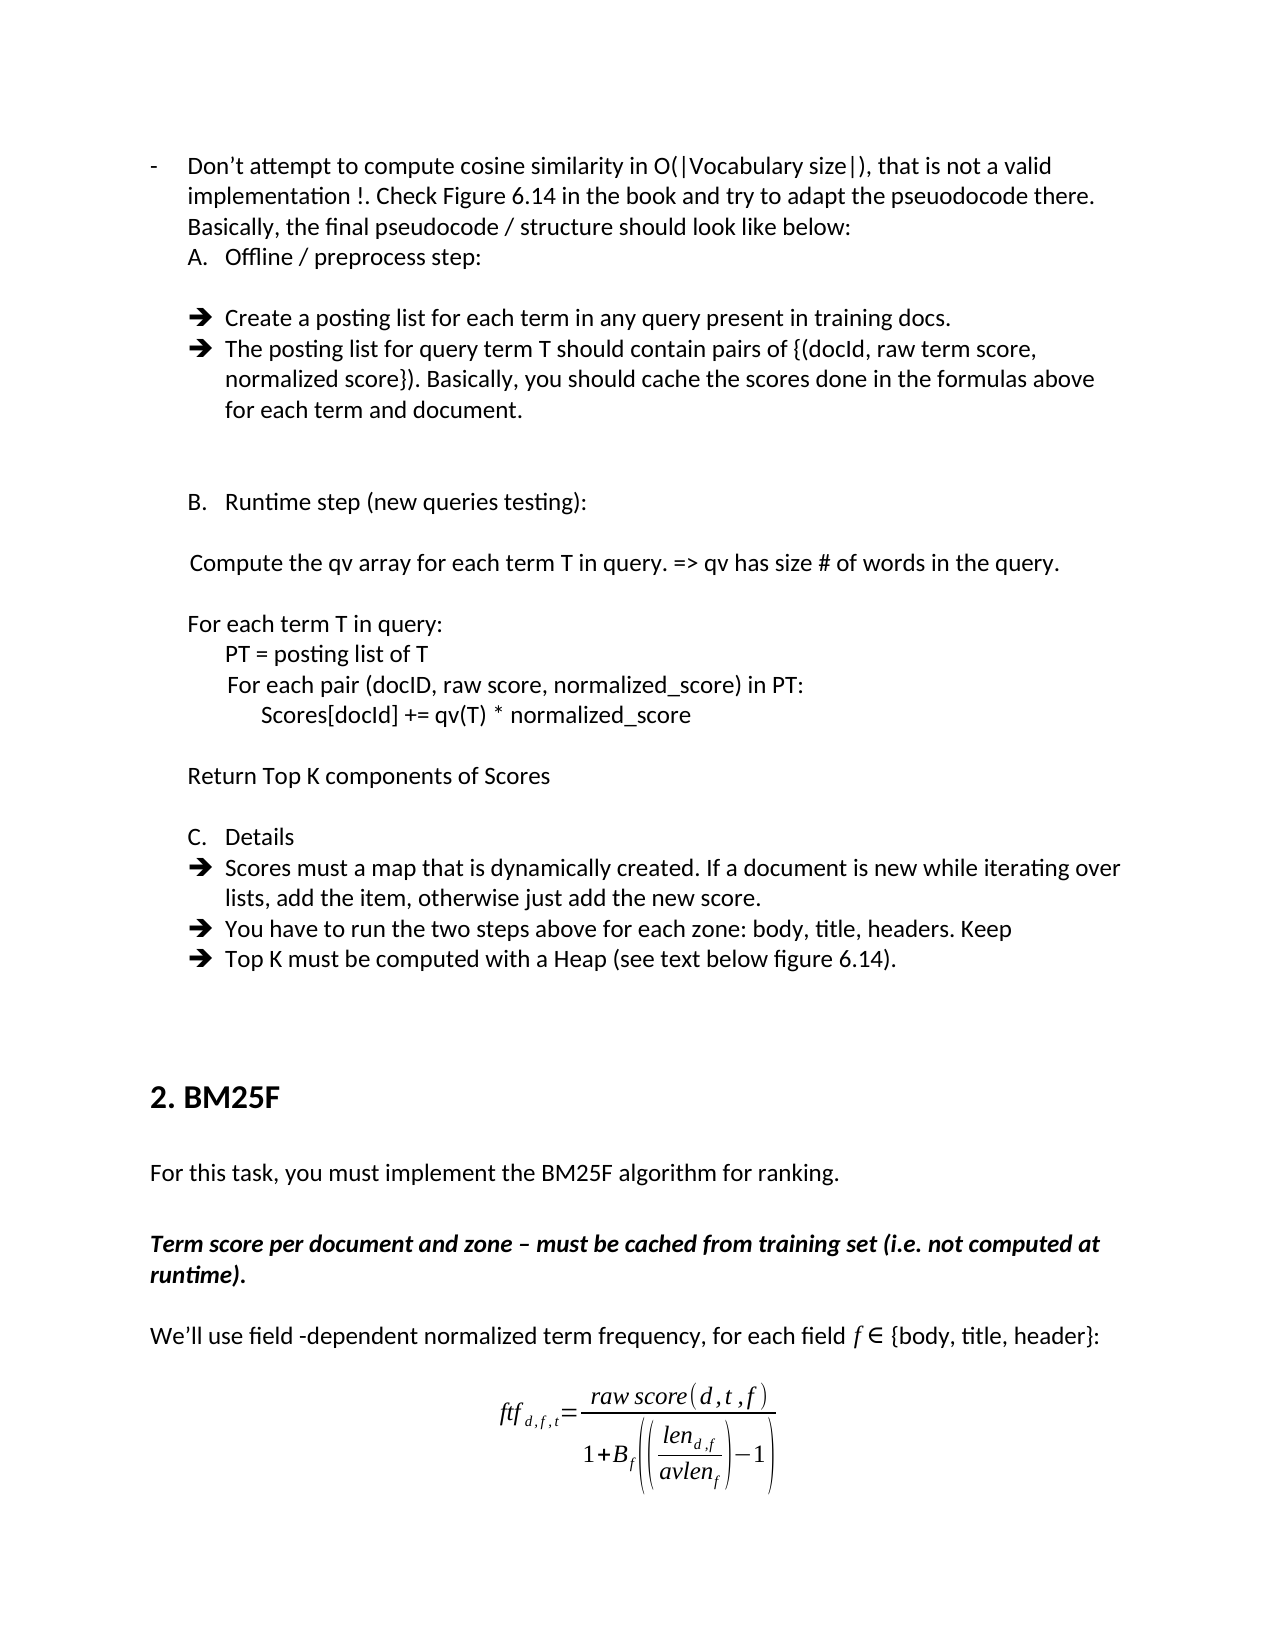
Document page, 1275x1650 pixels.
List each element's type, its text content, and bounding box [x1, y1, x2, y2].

text For this task, you must implement the BM25F algorithm for ranking. [150, 1157, 1125, 1188]
text Compute the qv array for each term T in query. => qv has size # of words in the query. [150, 547, 1125, 577]
list You have to run the two steps above for each zone: body, title, headers. Keep [187, 913, 1125, 943]
text Term score per document and zone – must be cached from training set (i.e. not computed at runtime). [150, 1228, 1125, 1289]
list Don’t attempt to compute cosine similarity in O(|Vocabulary size|), that is not a valid implementation !. Check Figure 6.14 in the book and try to adapt the pseuodocode there. Basically, the final pseudocode / structure should look like below: [150, 150, 1125, 242]
list Offline / preprocess step: [187, 242, 1125, 272]
text Return Top K components of Scores [150, 760, 1125, 791]
list Create a posting list for each term in any query present in training docs. [187, 303, 1125, 333]
list Details [187, 821, 1125, 852]
text For each pair (docID, raw score, normalized_score) in PT: [150, 669, 1125, 699]
list The posting list for query term T should contain pairs of {(docId, raw term score, normalized score}). Basically, you should cache the scores done in the formulas above for each term and document. [187, 333, 1125, 425]
list Top K must be computed with a Heap (see text below figure 6.14). [187, 943, 1125, 974]
list Scores must a map that is dynamically created. If a document is new while iterating over lists, add the item, otherwise just add the new score. [187, 852, 1125, 913]
text Scores[docId] += qv(T) * normalized_score [150, 699, 1125, 730]
list Runtime step (new queries testing): [187, 486, 1125, 516]
text We’ll use field -dependent normalized term frequency, for each field {body, title, header}: [150, 1320, 1125, 1351]
text PT = posting list of T [150, 638, 1125, 669]
text 2. BM25F [150, 1076, 1125, 1117]
text For each term T in query: [150, 608, 1125, 638]
